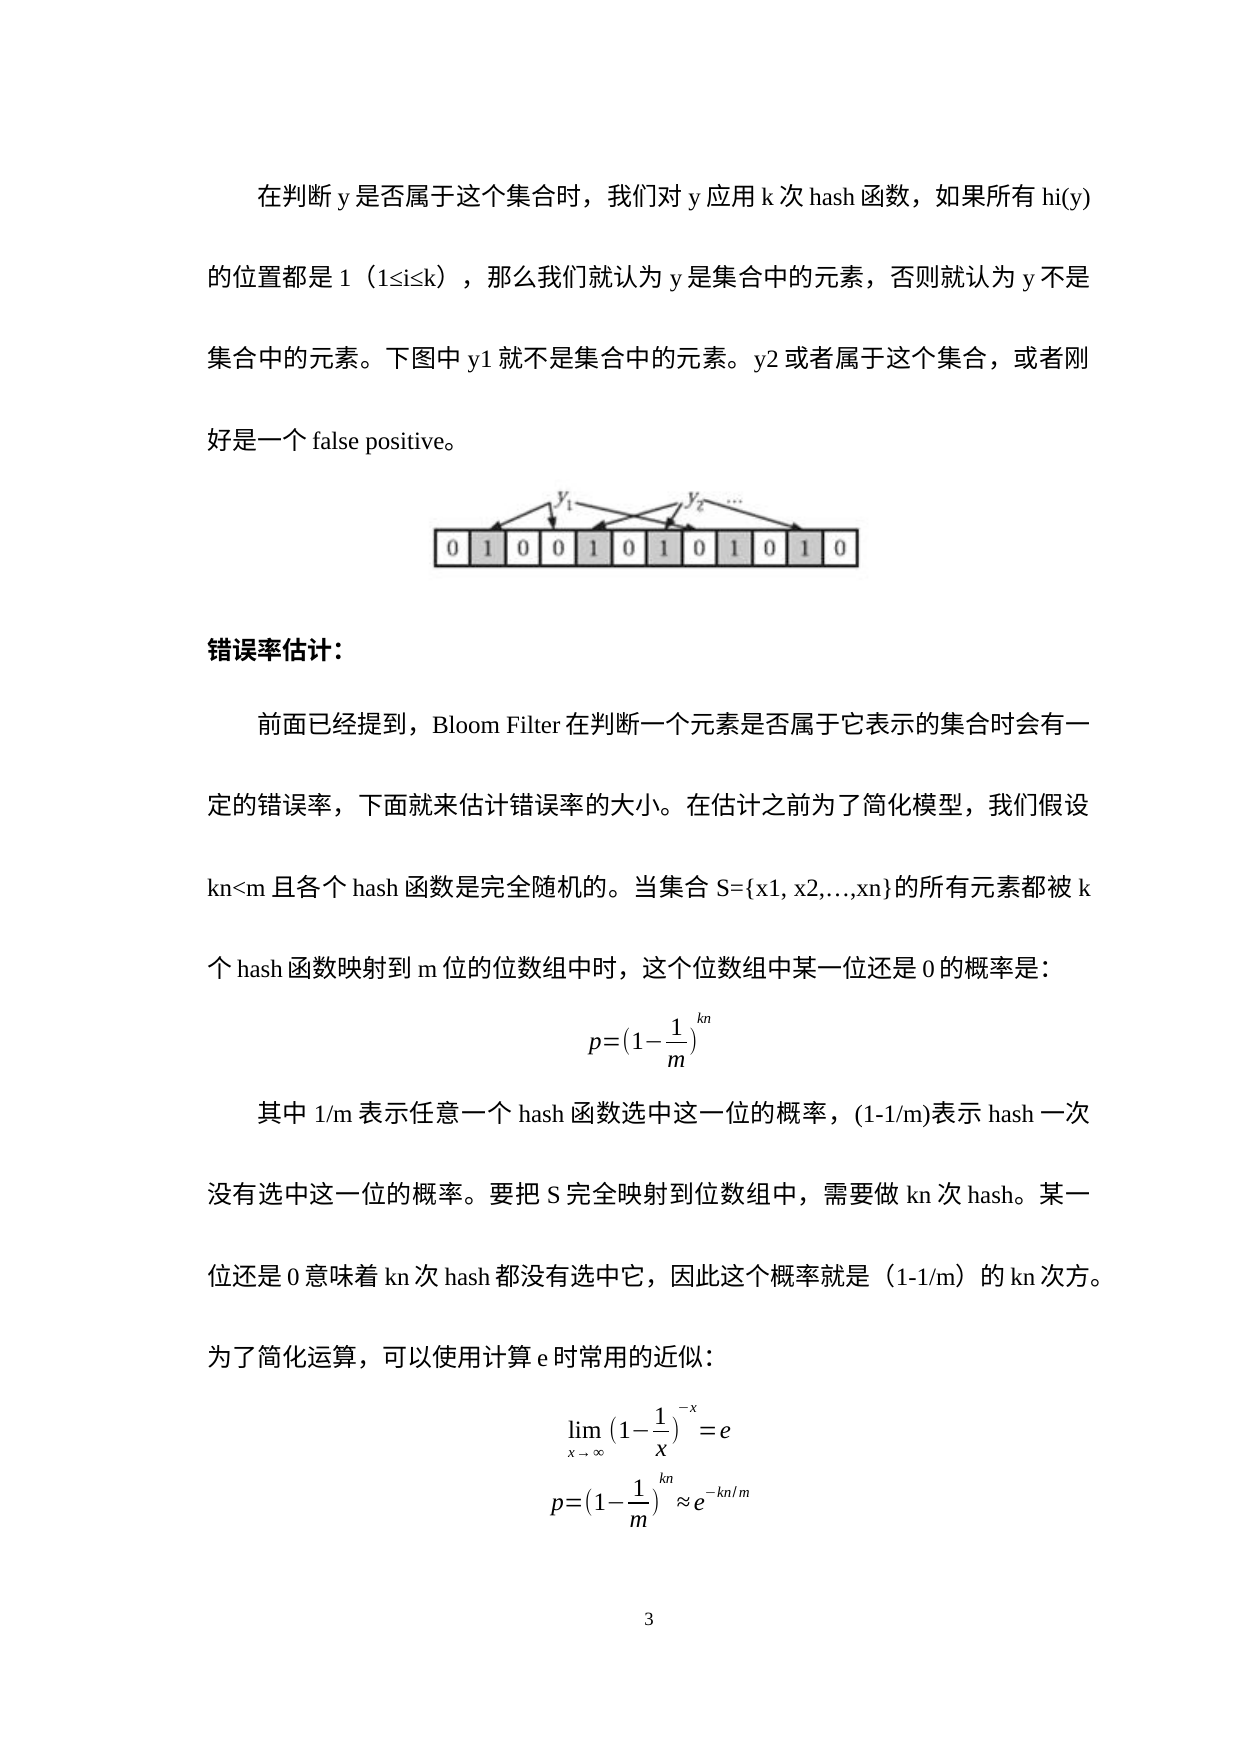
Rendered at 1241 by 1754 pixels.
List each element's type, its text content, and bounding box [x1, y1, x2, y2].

text 其中1/m表示任意一个hash函数选中这一位的概率，(1-1/m)表示hash一次没有选中这一位的概率。要把S完全映射到位数组中，需要做kn次hash。某一位还是0意味着kn次hash都没有选中它，因此这个概率就是（1-1/m）的kn次方。为了简化运算，可以使用计算e时常用的近似： [207, 1079, 1091, 1388]
text 在判断y是否属于这个集合时，我们对y应用k次hash函数，如果所有hi(y)的位置都是1（1≤i≤k），那么我们就认为y是集合中的元素，否则就认为y不是集合中的元素。下图中y1就不是集合中的元素。y2或者属于这个集合，或者刚好是一个false positive。 [207, 162, 1091, 471]
picture [417, 479, 880, 585]
text 前面已经提到，Bloom Filter在判断一个元素是否属于它表示的集合时会有一定的错误率，下面就来估计错误率的大小。在估计之前为了简化模型，我们假设kn<m且各个hash函数是完全随机的。当集合S={x1, x2,…,xn}的所有元素都被k个hash函数映射到m位的位数组中时，这个位数组中某一位还是0的概率是： [207, 690, 1091, 999]
text 错误率估计： [207, 616, 1091, 681]
